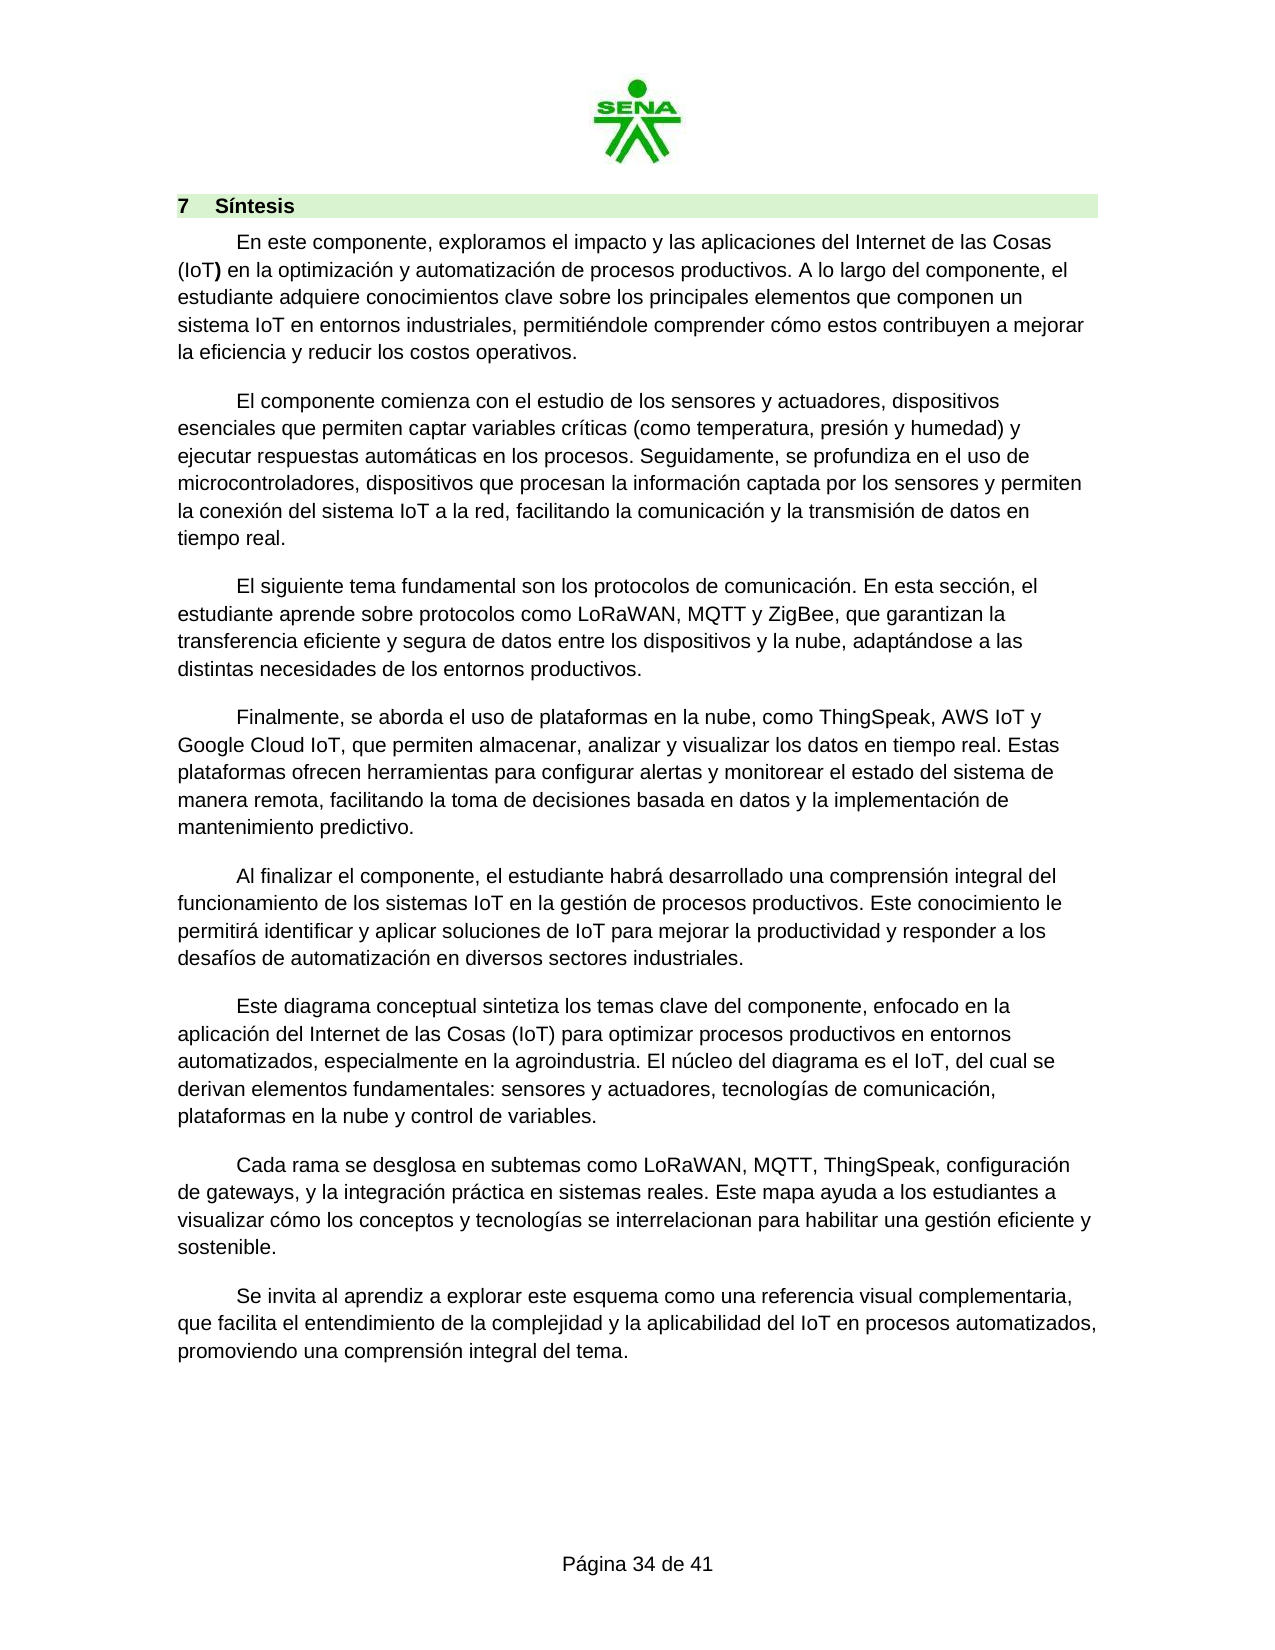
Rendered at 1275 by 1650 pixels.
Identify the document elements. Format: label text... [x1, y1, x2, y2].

text Se invita al aprendiz a explorar este esquema como una referencia visual complementaria, que facilita el entendimiento de la complejidad y la aplicabilidad del IoT en procesos automatizados, promoviendo una comprensión integral del tema​​​. [177, 1283, 1098, 1362]
picture [588, 73, 687, 171]
text En este componente, exploramos el impacto y las aplicaciones del Internet de las Cosas (IoT) en la optimización y automatización de procesos productivos. A lo largo del componente, el estudiante adquiere conocimientos clave sobre los principales elementos que componen un sistema IoT en entornos industriales, permitiéndole comprender cómo estos contribuyen a mejorar la eficiencia y reducir los costos operativos. [177, 230, 1098, 364]
text Al finalizar el componente, el estudiante habrá desarrollado una comprensión integral del funcionamiento de los sistemas IoT en la gestión de procesos productivos. Este conocimiento le permitirá identificar y aplicar soluciones de IoT para mejorar la productividad y responder a los desafíos de automatización en diversos sectores industriales. [177, 863, 1098, 970]
subtitle Síntesis [177, 194, 1098, 218]
text Cada rama se desglosa en subtemas como LoRaWAN, MQTT, ThingSpeak, configuración de gateways, y la integración práctica en sistemas reales. Este mapa ayuda a los estudiantes a visualizar cómo los conceptos y tecnologías se interrelacionan para habilitar una gestión eficiente y sostenible. [177, 1153, 1098, 1259]
text Este diagrama conceptual sintetiza los temas clave del componente, enfocado en la aplicación del Internet de las Cosas (IoT) para optimizar procesos productivos en entornos automatizados, especialmente en la agroindustria. El núcleo del diagrama es el IoT, del cual se derivan elementos fundamentales: sensores y actuadores, tecnologías de comunicación, plataformas en la nube y control de variables. [177, 994, 1098, 1128]
text Finalmente, se aborda el uso de plataformas en la nube, como ThingSpeak, AWS IoT y Google Cloud IoT, que permiten almacenar, analizar y visualizar los datos en tiempo real. Estas plataformas ofrecen herramientas para configurar alertas y monitorear el estado del sistema de manera remota, facilitando la toma de decisiones basada en datos y la implementación de mantenimiento predictivo. [177, 705, 1098, 839]
text El siguiente tema fundamental son los protocolos de comunicación. En esta sección, el estudiante aprende sobre protocolos como LoRaWAN, MQTT y ZigBee, que garantizan la transferencia eficiente y segura de datos entre los dispositivos y la nube, adaptándose a las distintas necesidades de los entornos productivos. [177, 574, 1098, 681]
text El componente comienza con el estudio de los sensores y actuadores, dispositivos esenciales que permiten captar variables críticas (como temperatura, presión y humedad) y ejecutar respuestas automáticas en los procesos. Seguidamente, se profundiza en el uso de microcontroladores, dispositivos que procesan la información captada por los sensores y permiten la conexión del sistema IoT a la red, facilitando la comunicación y la transmisión de datos en tiempo real. [177, 388, 1098, 550]
